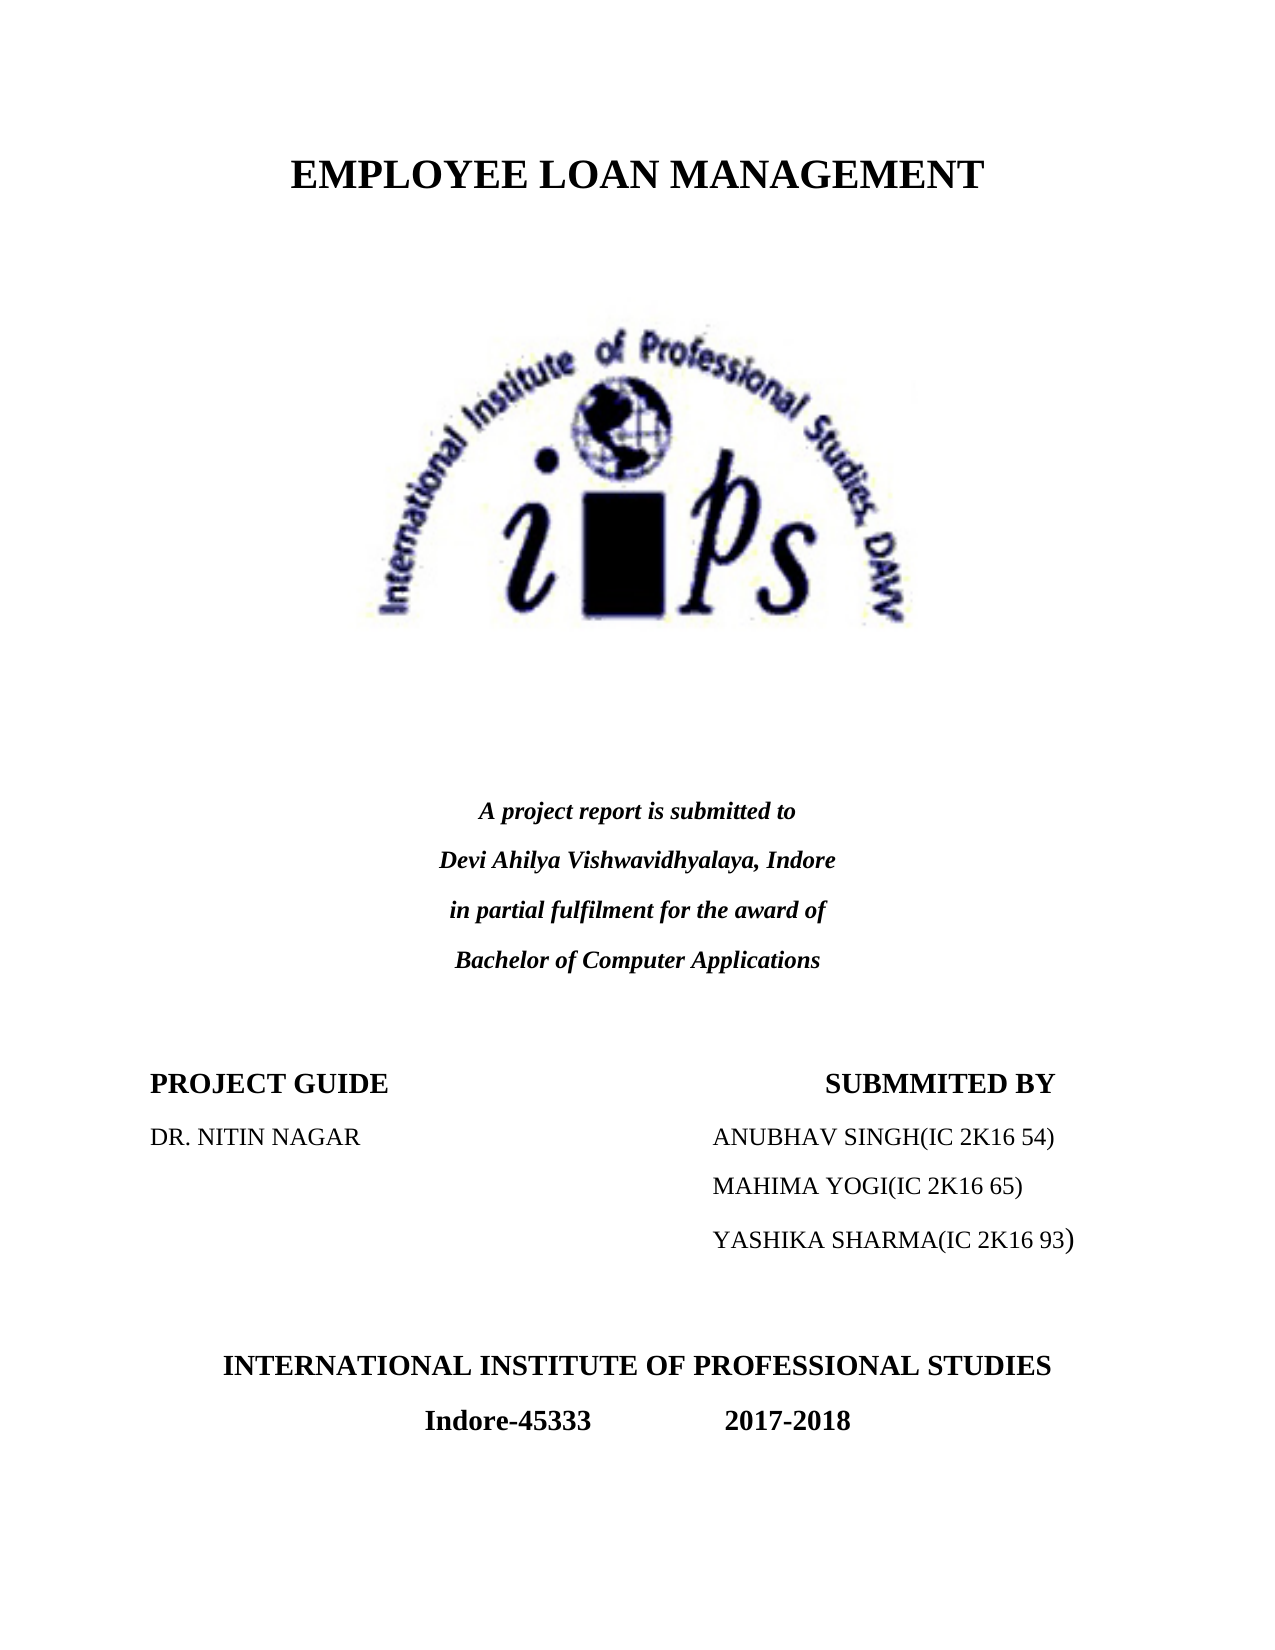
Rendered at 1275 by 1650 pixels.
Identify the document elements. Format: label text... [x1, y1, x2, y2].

text Devi Ahilya Vishwavidhyalaya, Indore [150, 846, 1125, 874]
text DR. NITIN NAGAR ANUBHAV SINGH(IC 2K16 54) [150, 1122, 1125, 1150]
text YASHIKA SHARMA(IC 2K16 93) [150, 1221, 1125, 1254]
text A project report is submitted to [150, 796, 1125, 825]
text INTERNATIONAL INSTITUTE OF PROFESSIONAL STUDIES [150, 1348, 1125, 1382]
text PROJECT GUIDE SUBMMITED BY [150, 1066, 1125, 1100]
picture [331, 237, 942, 730]
text EMPLOYEE LOAN MANAGEMENT [150, 150, 1125, 198]
text Indore-45333 2017-2018 [150, 1403, 1125, 1437]
text MAHIMA YOGI(IC 2K16 65) [150, 1171, 1125, 1200]
text in partial fulfilment for the award of [150, 895, 1125, 924]
text Bachelor of Computer Applications [150, 945, 1125, 974]
